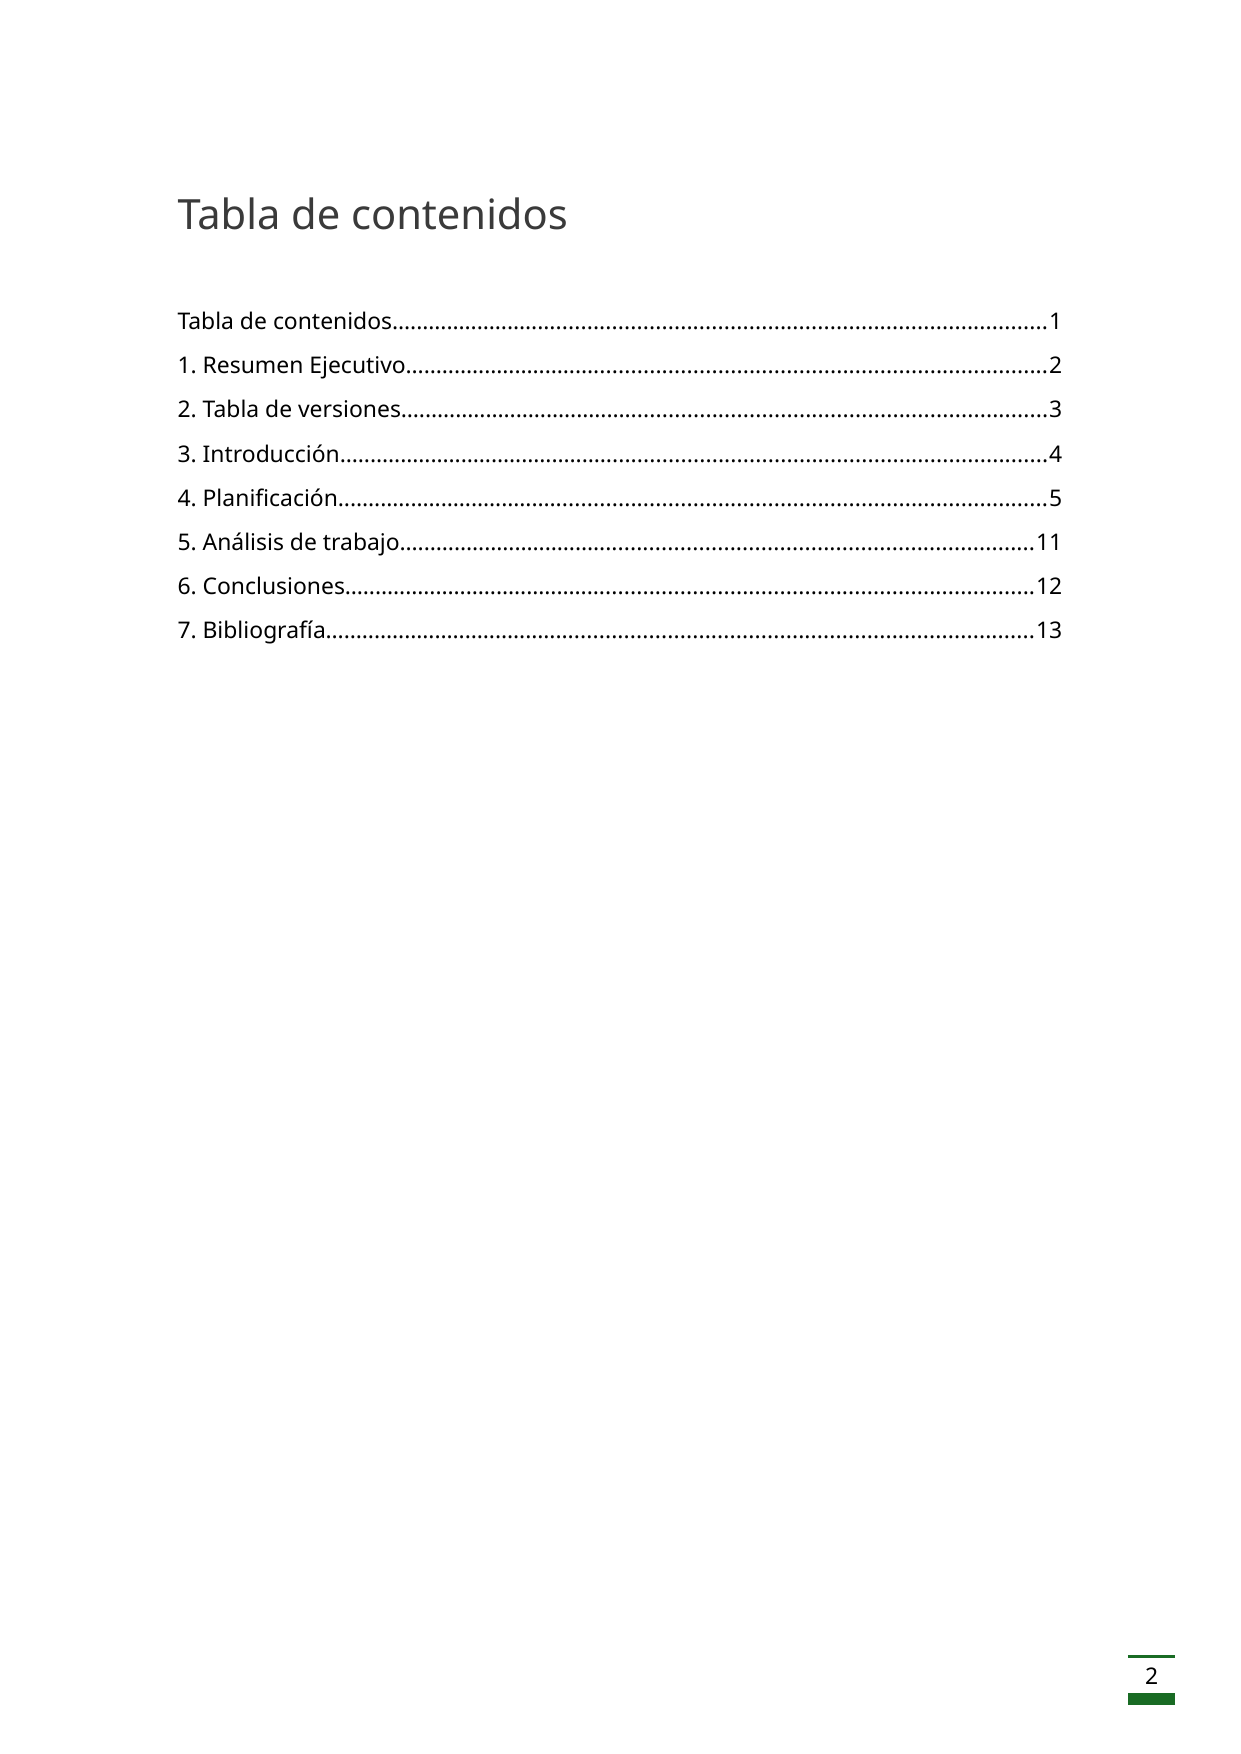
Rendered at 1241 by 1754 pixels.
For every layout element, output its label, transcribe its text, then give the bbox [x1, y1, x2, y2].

subtitle Tabla de contenidos [177, 185, 1063, 242]
